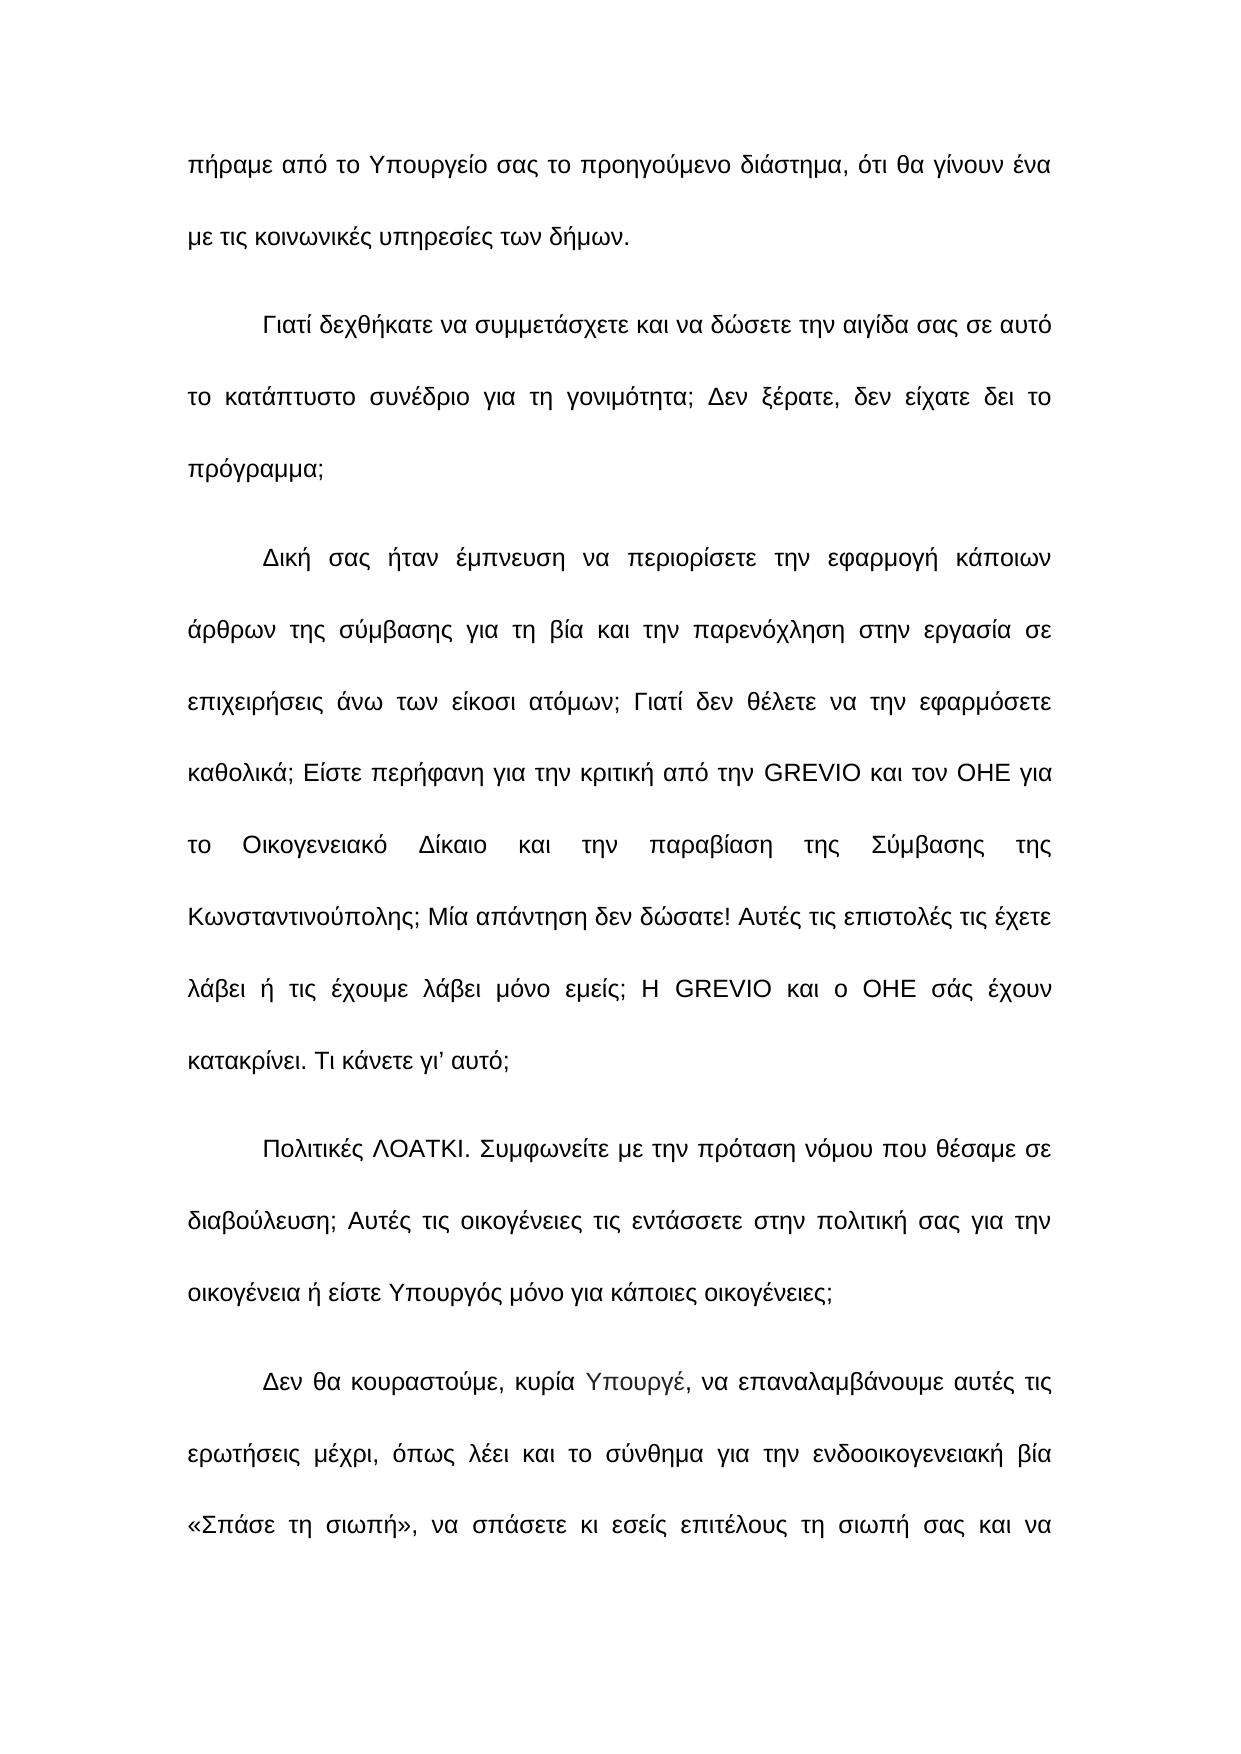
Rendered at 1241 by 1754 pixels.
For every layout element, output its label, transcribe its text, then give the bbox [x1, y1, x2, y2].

text Γιατί δεχθήκατε να συμμετάσχετε και να δώσετε την αιγίδα σας σε αυτό το κατάπτυστο συνέδριο για τη γονιμότητα; Δεν ξέρατε, δεν είχατε δει το πρόγραμμα; [187, 310, 1053, 483]
text Δική σας ήταν έμπνευση να περιορίσετε την εφαρμογή κάποιων άρθρων της σύμβασης για τη βία και την παρενόχληση στην εργασία σε επιχειρήσεις άνω των είκοσι ατόμων; Γιατί δεν θέλετε να την εφαρμόσετε καθολικά; Είστε περήφανη για την κριτική από την GREVIO και τον ΟΗΕ για το Οικογενειακό Δίκαιο και την παραβίαση της Σύμβασης της Κωνσταντινούπολης; Μία απάντηση δεν δώσατε! Αυτές τις επιστολές τις έχετε λάβει ή τις έχουμε λάβει μόνο εμείς; Η GREVIO και ο ΟΗΕ σάς έχουν κατακρίνει. Τι κάνετε γι’ αυτό; [187, 543, 1053, 1074]
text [187, 1367, 1053, 1539]
text Πολιτικές ΛΟΑΤΚΙ. Συμφωνείτε με την πρόταση νόμου που θέσαμε σε διαβούλευση; Αυτές τις οικογένειες τις εντάσσετε στην πολιτική σας για την οικογένεια ή είστε Υπουργός μόνο για κάποιες οικογένειες; [187, 1134, 1053, 1307]
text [187, 150, 1053, 251]
